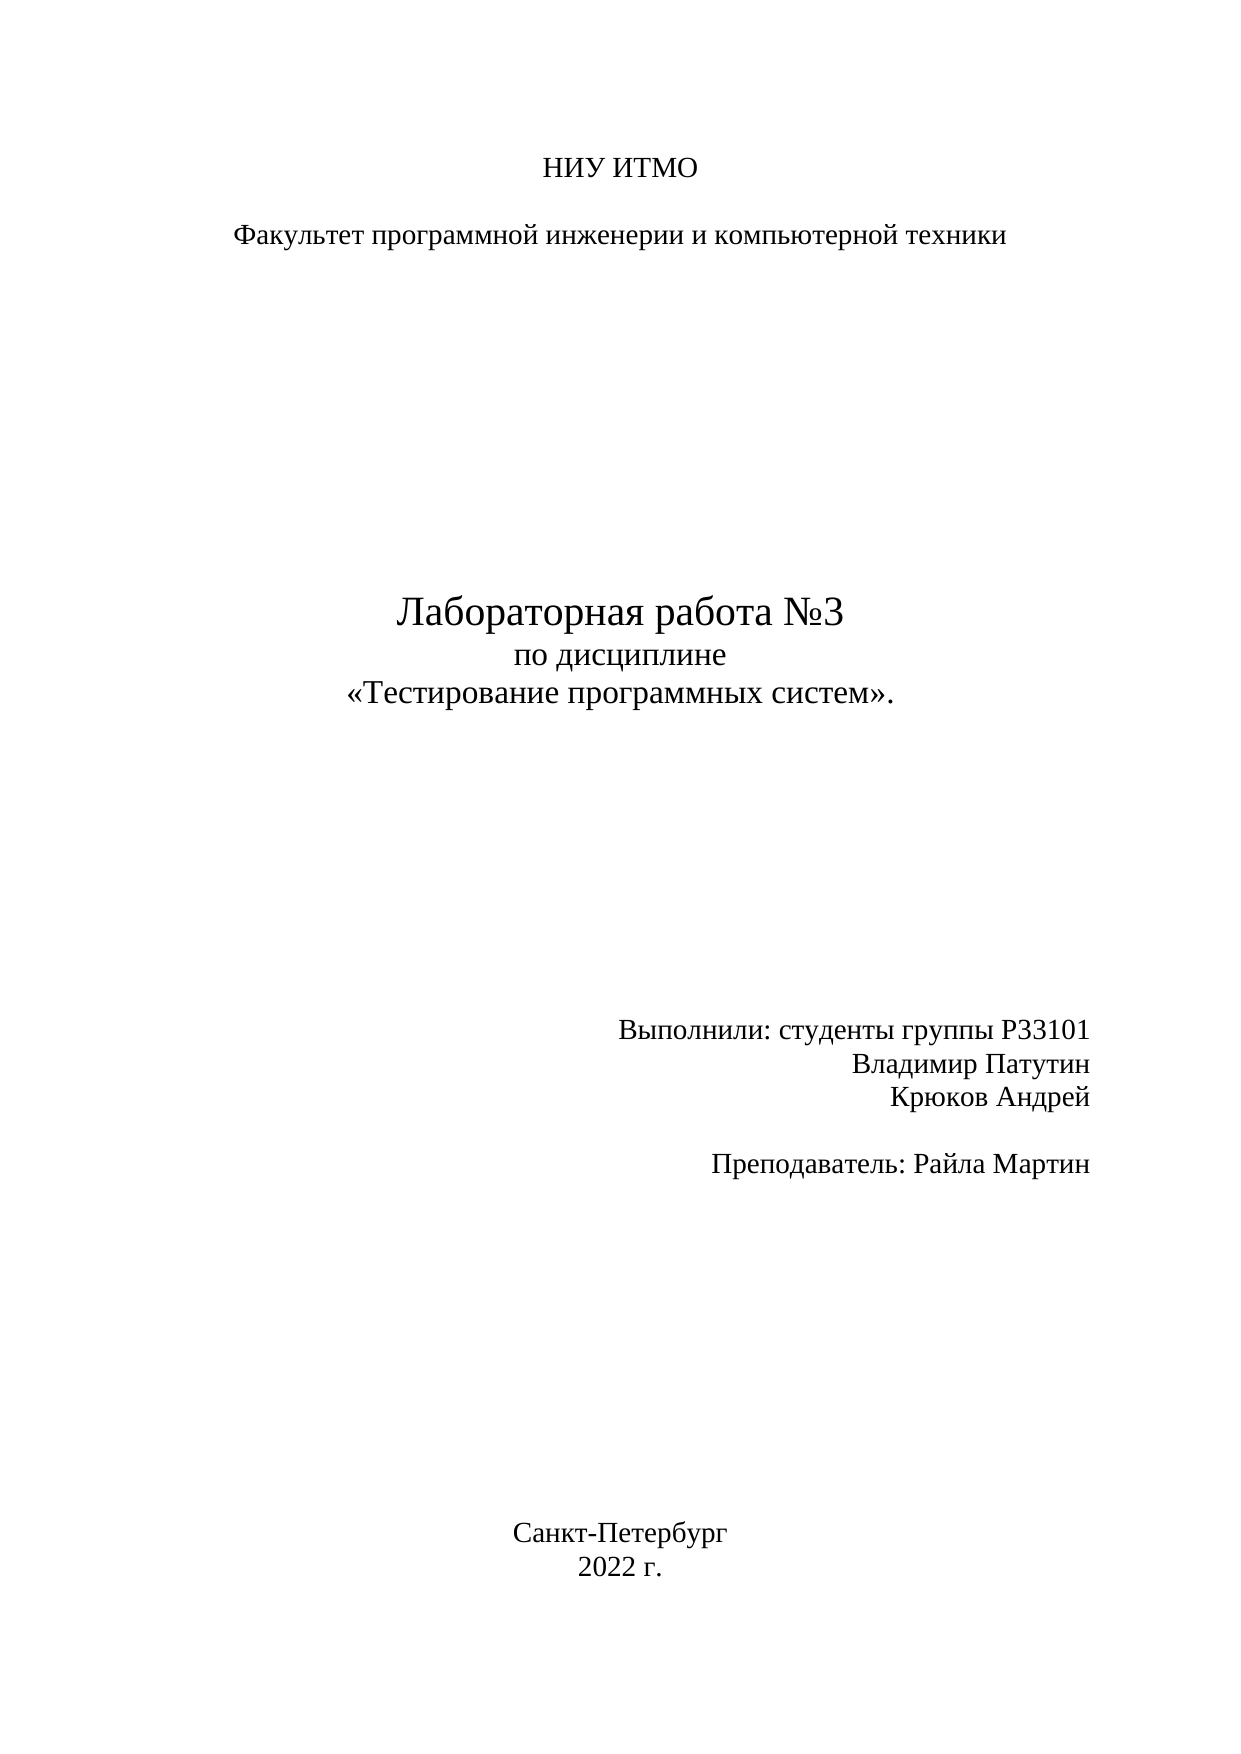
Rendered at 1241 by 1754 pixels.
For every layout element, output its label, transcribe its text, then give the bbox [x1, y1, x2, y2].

text по дисциплине [150, 634, 1090, 672]
text Владимир Патутин [150, 1046, 1090, 1079]
text 2022 г. [150, 1549, 1090, 1583]
text Крюков Андрей [150, 1079, 1090, 1113]
text Выполнили: студенты группы P33101 [150, 1012, 1090, 1046]
text Санкт-Петербург [150, 1516, 1090, 1549]
text Преподаватель: Райла Мартин [150, 1147, 1090, 1180]
text «Тестирование программных систем». [150, 672, 1090, 711]
text НИУ ИТМО [150, 150, 1090, 183]
text Лабораторная работа №3 [150, 586, 1090, 634]
text Факультет программной инженерии и компьютерной техники [150, 217, 1090, 251]
